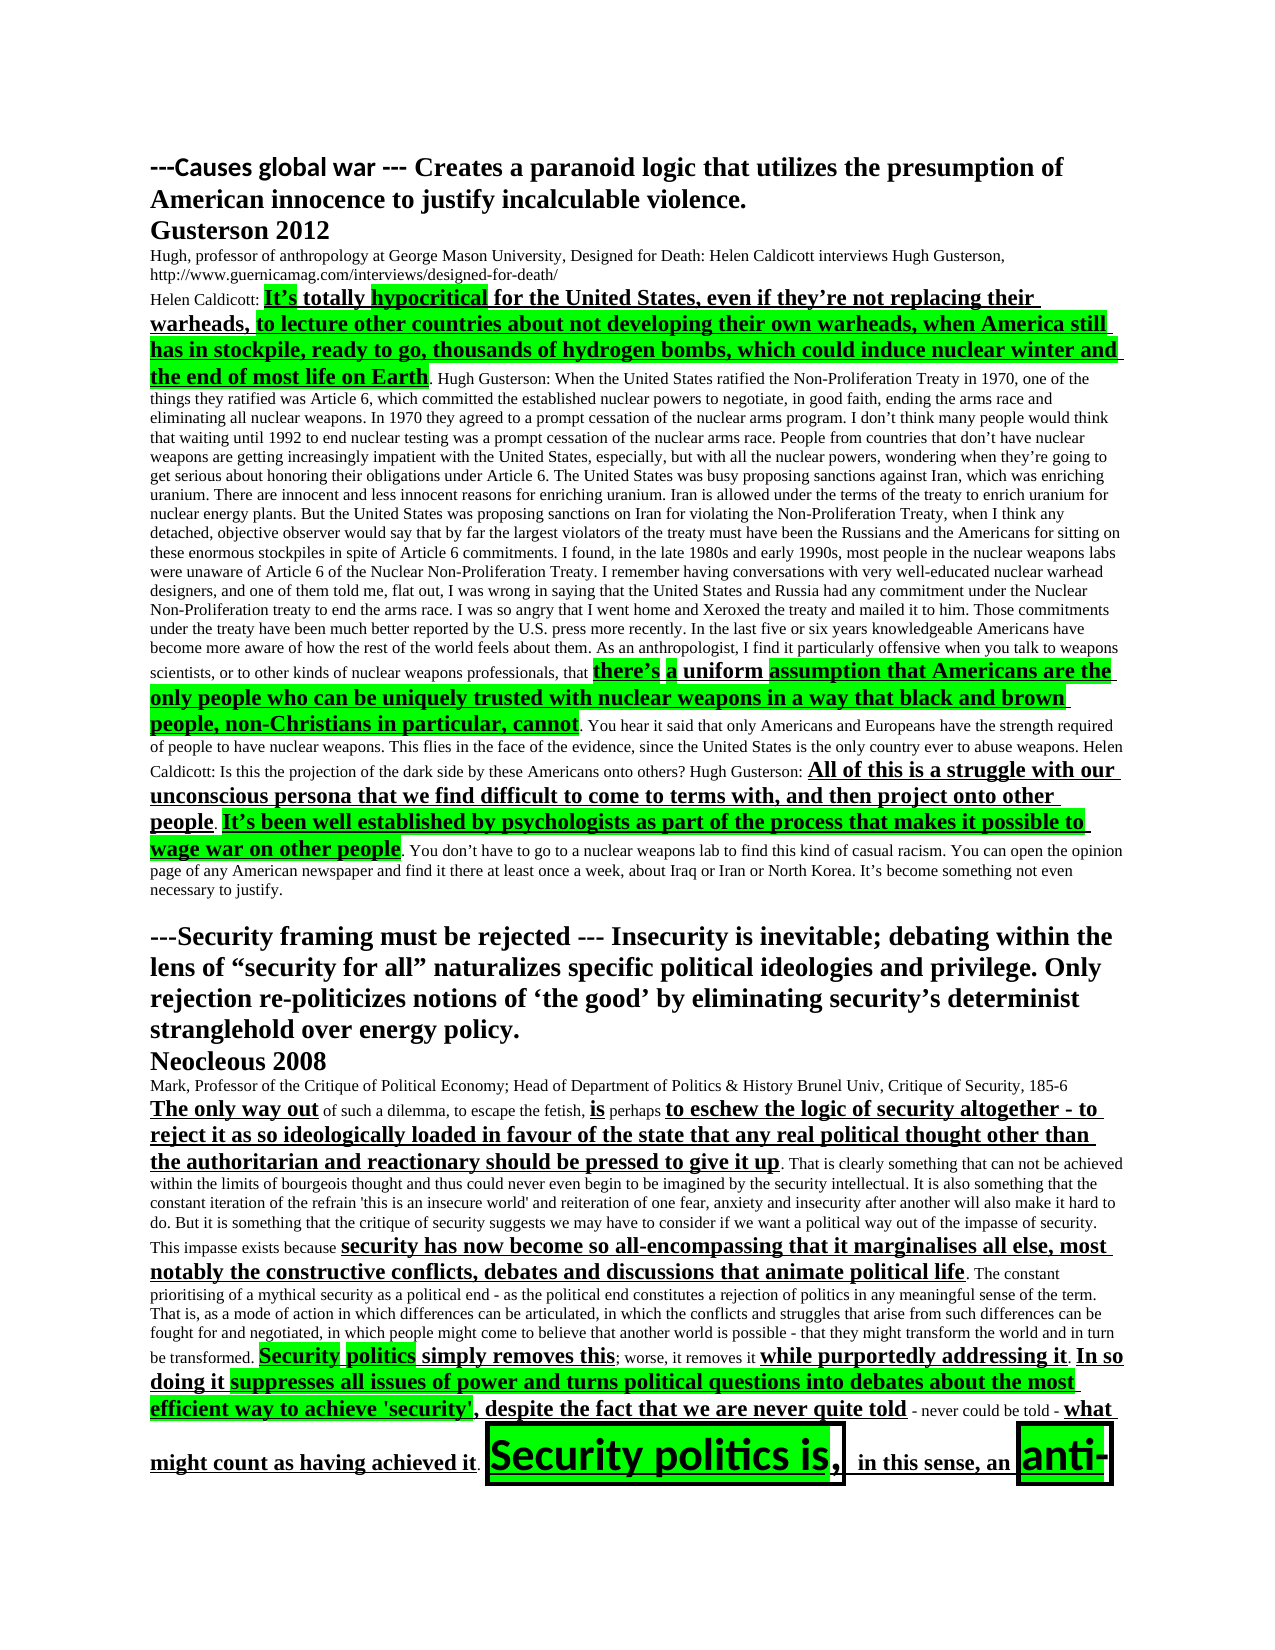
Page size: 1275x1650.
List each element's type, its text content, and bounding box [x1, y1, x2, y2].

subtitle ---Security framing must be rejected --- Insecurity is inevitable; debating within the lens of “security for all” naturalizes specific political ideologies and privilege. Only rejection re-politicizes notions of ‘the good’ by eliminating security’s determinist stranglehold over energy policy. [150, 920, 1125, 1045]
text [150, 1095, 1125, 1486]
text Neocleous 2008 [150, 1045, 1125, 1076]
text Mark, Professor of the Critique of Political Economy; Head of Department of Politics & History Brunel Univ, Critique of Security, 185-6 [150, 1076, 1125, 1095]
subtitle ---Causes global war --- Creates a paranoid logic that utilizes the presumption of American innocence to justify incalculable violence. [150, 150, 1125, 214]
text Gusterson 2012 [150, 214, 1125, 245]
text Helen Caldicott: It’s totally hypocritical for the United States, even if they’re not replacing their warheads, to lecture other countries about not developing their own warheads, when America still has in stockpile, ready to go, thousands of hydrogen bombs, which could induce nuclear winter and the end of most life on Earth. Hugh Gusterson: When the United States ratified the Non-Proliferation Treaty in 1970, one of the things they ratified was Article 6, which committed the established nuclear powers to negotiate, in good faith, ending the arms race and eliminating all nuclear weapons. In 1970 they agreed to a prompt cessation of the nuclear arms program. I don’t think many people would think that waiting until 1992 to end nuclear testing was a prompt cessation of the nuclear arms race. People from countries that don’t have nuclear weapons are getting increasingly impatient with the United States, especially, but with all the nuclear powers, wondering when they’re going to get serious about honoring their obligations under Article 6. The United States was busy proposing sanctions against Iran, which was enriching uranium. There are innocent and less innocent reasons for enriching uranium. Iran is allowed under the terms of the treaty to enrich uranium for nuclear energy plants. But the United States was proposing sanctions on Iran for violating the Non-Proliferation Treaty, when I think any detached, objective observer would say that by far the largest violators of the treaty must have been the Russians and the Americans for sitting on these enormous stockpiles in spite of Article 6 commitments. I found, in the late 1980s and early 1990s, most people in the nuclear weapons labs were unaware of Article 6 of the Nuclear Non-Proliferation Treaty. I remember having conversations with very well-educated nuclear warhead designers, and one of them told me, flat out, I was wrong in saying that the United States and Russia had any commitment under the Nuclear Non-Proliferation treaty to end the arms race. I was so angry that I went home and Xeroxed the treaty and mailed it to him. Those commitments under the treaty have been much better reported by the U.S. press more recently. In the last five or six years knowledgeable Americans have become more aware of how the rest of the world feels about them. As an anthropologist, I find it particularly offensive when you talk to weapons scientists, or to other kinds of nuclear weapons professionals, that there’s a uniform assumption that Americans are the only people who can be uniquely trusted with nuclear weapons in a way that black and brown people, non-Christians in particular, cannot. You hear it said that only Americans and Europeans have the strength required of people to have nuclear weapons. This flies in the face of the evidence, since the United States is the only country ever to abuse weapons. Helen Caldicott: Is this the projection of the dark side by these Americans onto others? Hugh Gusterson: All of this is a struggle with our unconscious persona that we find difficult to come to terms with, and then project onto other people. It’s been well established by psychologists as part of the process that makes it possible to wage war on other people. You don’t have to go to a nuclear weapons lab to find this kind of casual racism. You can open the opinion page of any American newspaper and find it there at least once a week, about Iraq or Iran or North Korea. It’s become something not even necessary to justify. [150, 284, 1125, 899]
text Hugh, professor of anthropology at George Mason University, Designed for Death: Helen Caldicott interviews Hugh Gusterson, http://www.guernicamag.com/interviews/designed-for-death/ [150, 245, 1125, 284]
